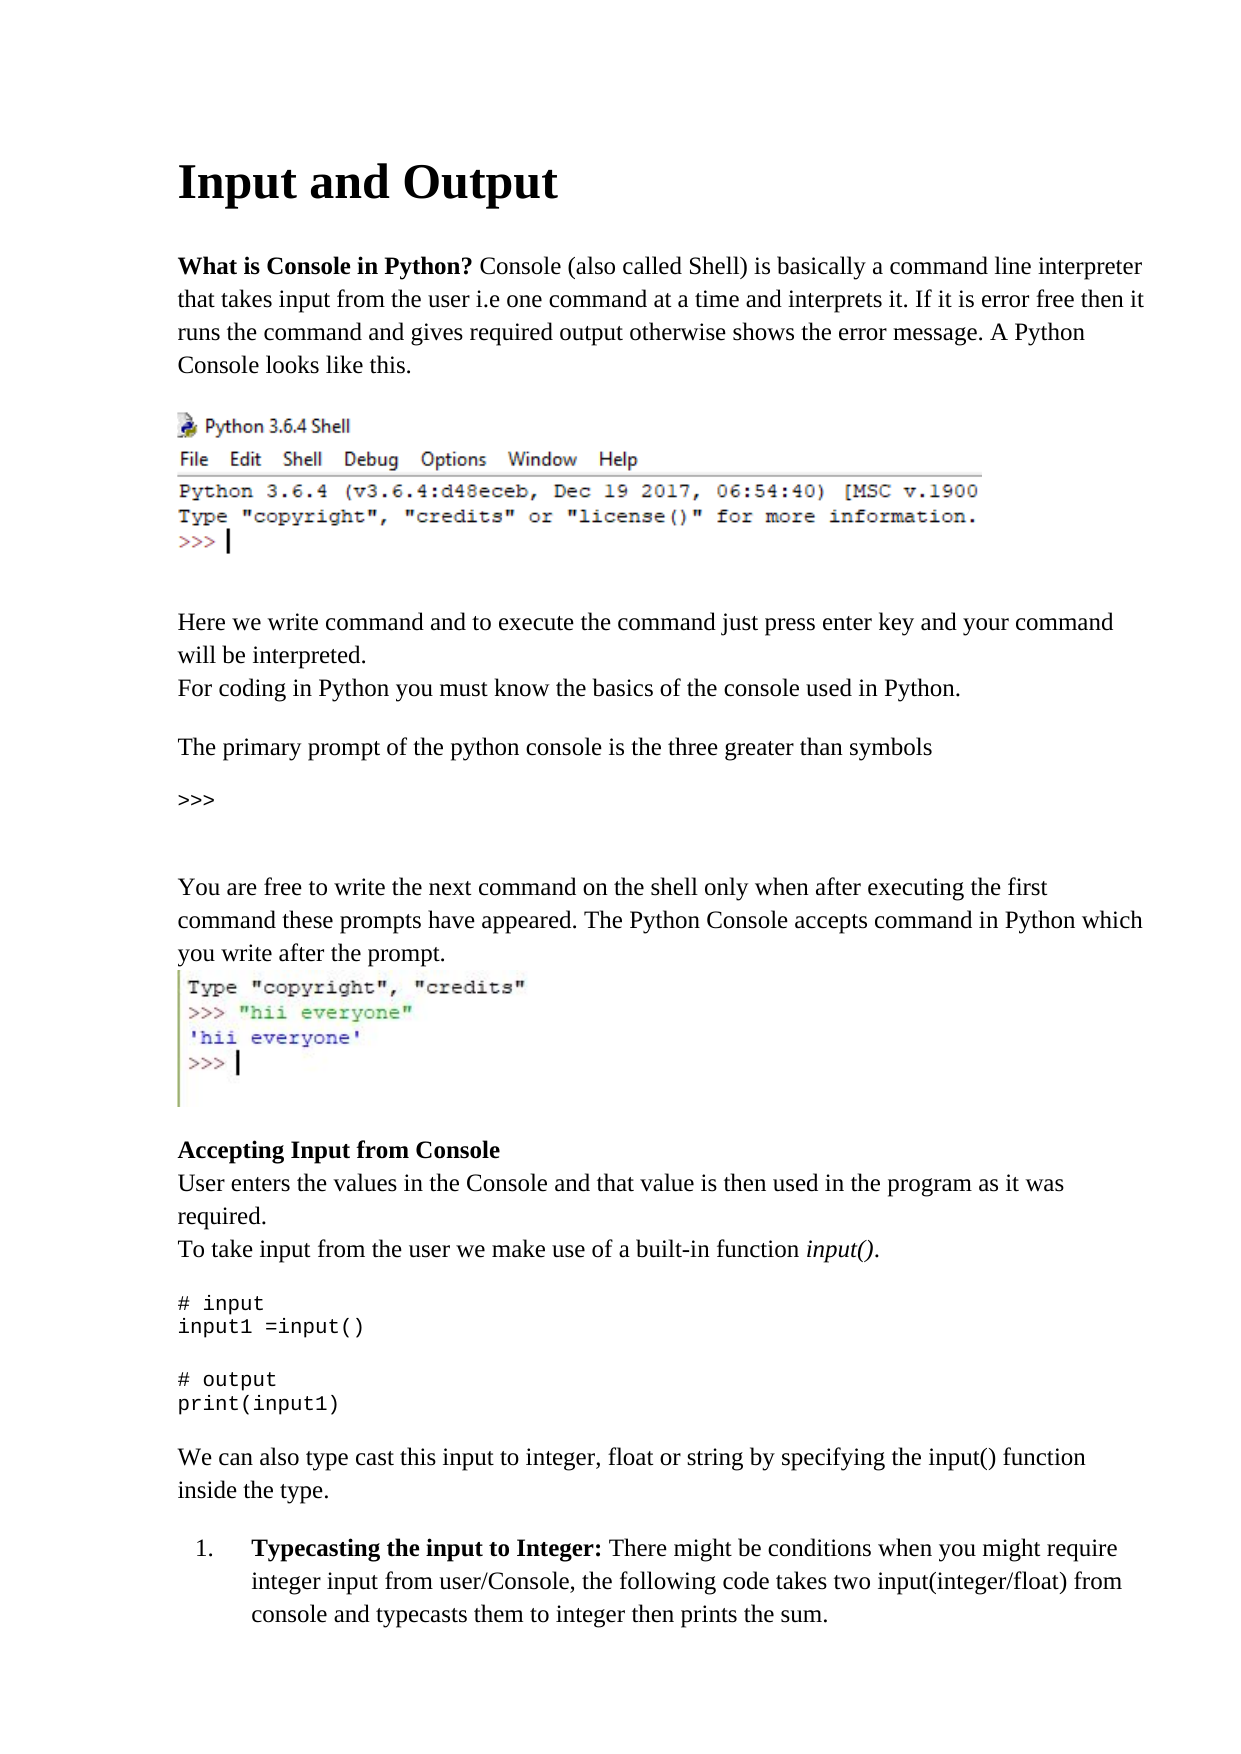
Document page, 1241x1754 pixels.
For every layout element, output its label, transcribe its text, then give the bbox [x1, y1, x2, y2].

text We can also type cast this input to integer, float or string by specifying the input() function inside the type. [177, 1442, 1152, 1503]
text You are free to write the next command on the shell only when after executing the first command these prompts have appeared. The Python Console accepts command in Python which you write after the prompt. [177, 872, 1152, 1107]
picture [177, 408, 982, 579]
list Typecasting the input to Integer: There might be conditions when you might require integer input from user/Console, the following code takes two input(integer/float) from console and typecasts them to integer then prints the sum. [213, 1533, 1152, 1627]
text >>> [177, 789, 1152, 813]
text Here we write command and to execute the command just press enter key and your command will be interpreted. For coding in Python you must know the basics of the console used in Python. [177, 607, 1152, 702]
text Accepting Input from Console User enters the values in the Console and that value is then used in the program as it was required. To take input from the user we make use of a built-in function input(). [177, 1135, 1152, 1263]
table_header # input input1 =input() # output print(input1) [177, 1293, 368, 1417]
text What is Console in Python? Console (also called Shell) is basically a command line interpreter that takes input from the user i.e one command at a time and interprets it. If it is error free then it runs the command and gives required output otherwise shows the error message. A Python Console looks like this. [177, 251, 1152, 379]
picture [177, 970, 534, 1107]
text The primary prompt of the python console is the three greater than symbols [177, 732, 1152, 760]
subtitle Input and Output [177, 152, 1152, 209]
